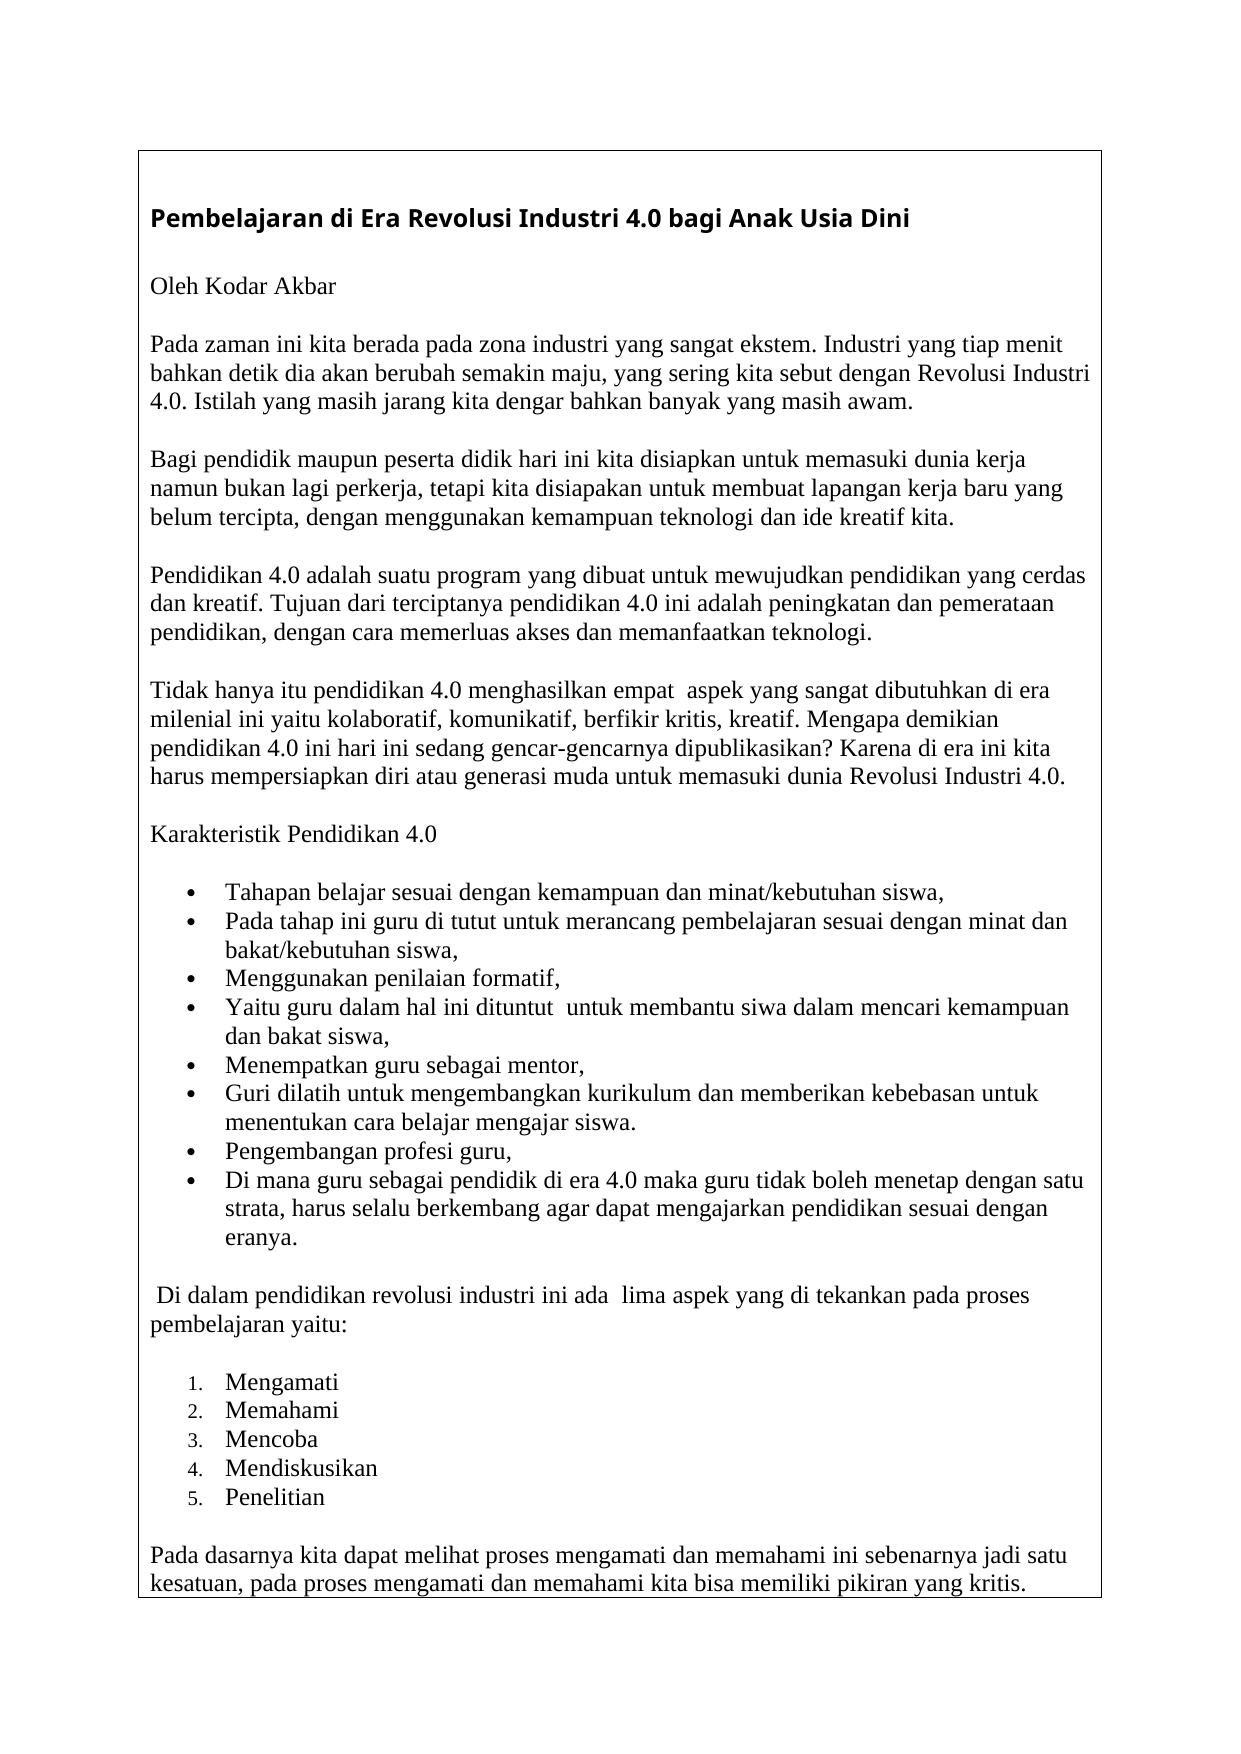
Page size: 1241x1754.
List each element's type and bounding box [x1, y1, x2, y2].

table_header [139, 151, 1101, 1597]
